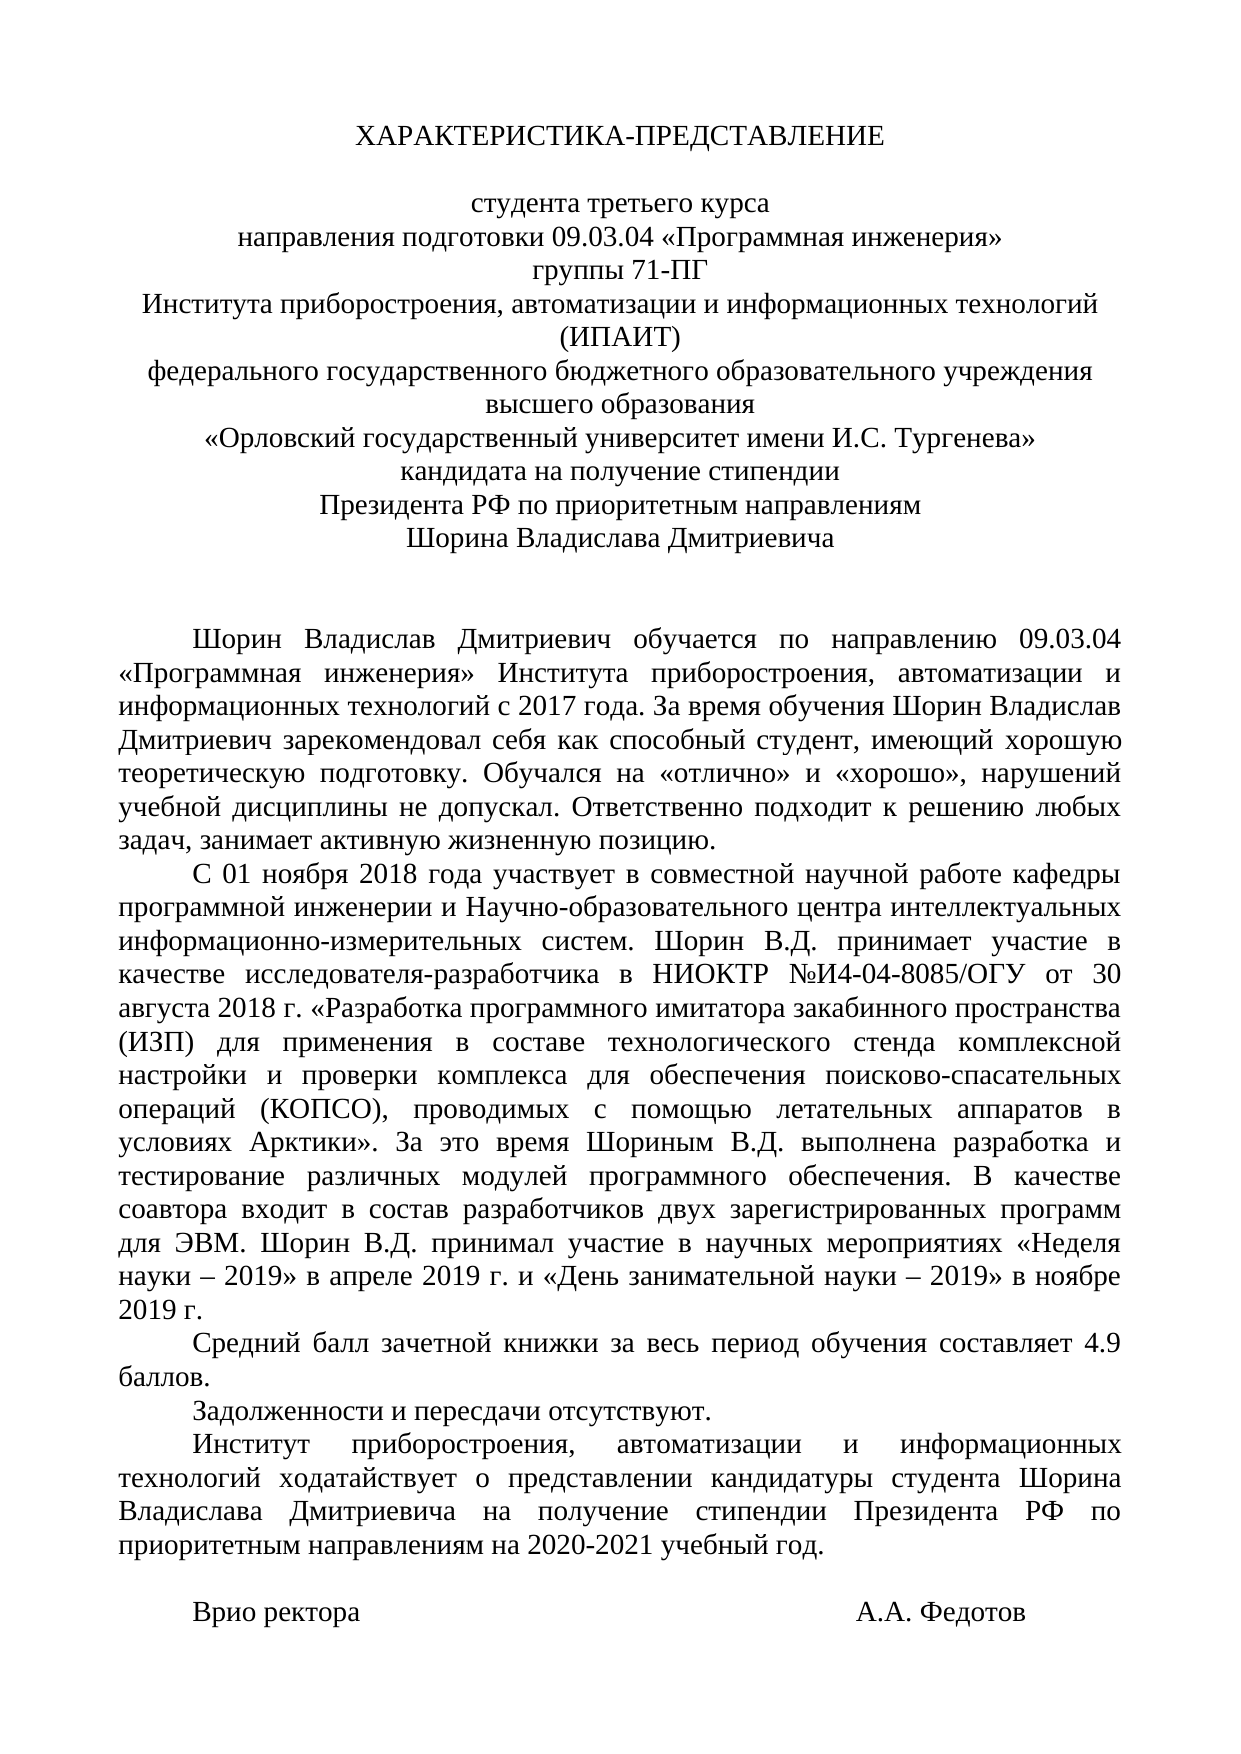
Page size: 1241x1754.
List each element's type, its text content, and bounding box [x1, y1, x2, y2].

text студента третьего курса [118, 185, 1122, 219]
text Средний балл зачетной книжки за весь период обучения составляет 4.9 баллов. [118, 1326, 1122, 1393]
text Шорин Владислав Дмитриевич обучается по направлению 09.03.04 «Программная инженерия» Института приборостроения, автоматизации и информационных технологий с 2017 года. За время обучения Шорин Владислав Дмитриевич зарекомендовал себя как способный студент, имеющий хорошую теоретическую подготовку. Обучался на «отлично» и «хорошо», нарушений учебной дисциплины не допускал. Ответственно подходит к решению любых задач, занимает активную жизненную позицию. [118, 822, 1122, 856]
text федерального государственного бюджетного образовательного учреждения высшего образования [118, 353, 1122, 420]
text направления подготовки 09.03.04 «Программная инженерия» [118, 219, 1122, 252]
text кандидата на получение стипендии [118, 453, 1122, 487]
text «Орловский государственный университет имени И.С. Тургенева» [118, 420, 1122, 453]
text Шорин Владислав Дмитриевич обучается по направлению 09.03.04 «Программная инженерия» Института приборостроения, автоматизации и информационных технологий с 2017 года. За время обучения Шорин Владислав Дмитриевич зарекомендовал себя как способный студент, имеющий хорошую теоретическую подготовку. Обучался на «отлично» и «хорошо», нарушений учебной дисциплины не допускал. Ответственно подходит к решению любых задач, занимает активную жизненную позицию. [118, 621, 1122, 755]
text Институт приборостроения, автоматизации и информационных технологий ходатайствует о представлении кандидатуры студента Шорина Владислава Дмитриевича на получение стипендии Президента РФ по приоритетным направлениям на 2020-2021 учебный год. [118, 1426, 1122, 1560]
text Задолженности и пересдачи отсутствуют. [118, 1393, 1122, 1426]
text Института приборостроения, автоматизации и информационных технологий (ИПАИТ) [118, 286, 1122, 353]
text ХАРАКТЕРИСТИКА-ПРЕДСТАВЛЕНИЕ [118, 118, 1122, 152]
text Президента РФ по приоритетным направлениям [118, 487, 1122, 521]
text Врио ректора А.А. Федотов [118, 1594, 1122, 1627]
text C 01 ноября 2018 года участвует в совместной научной работе кафедры программной инженерии и Научно-образовательного центра интеллектуальных информационно-измерительных систем. Шорин В.Д. принимает участие в качестве исследователя-разработчика в НИОКТР №И4-04-8085/ОГУ от 30 августа 2018 г. «Разработка программного имитатора закабинного пространства (ИЗП) для применения в составе технологического стенда комплексной настройки и проверки комплекса для обеспечения поисково-спасательных операций (КОПСО), проводимых с помощью летательных аппаратов в условиях Арктики». За это время Шориным В.Д. выполнена разработка и тестирование различных модулей программного обеспечения. В качестве соавтора входит в состав разработчиков двух зарегистрированных программ для ЭВМ. Шорин В.Д. принимал участие в научных мероприятиях «Неделя науки – 2019» в апреле 2019 г. и «День занимательной науки – 2019» в ноябре 2019 г. [118, 856, 1122, 1326]
text группы 71-ПГ [118, 252, 1122, 286]
text Шорина Владислава Дмитриевича [118, 521, 1122, 554]
